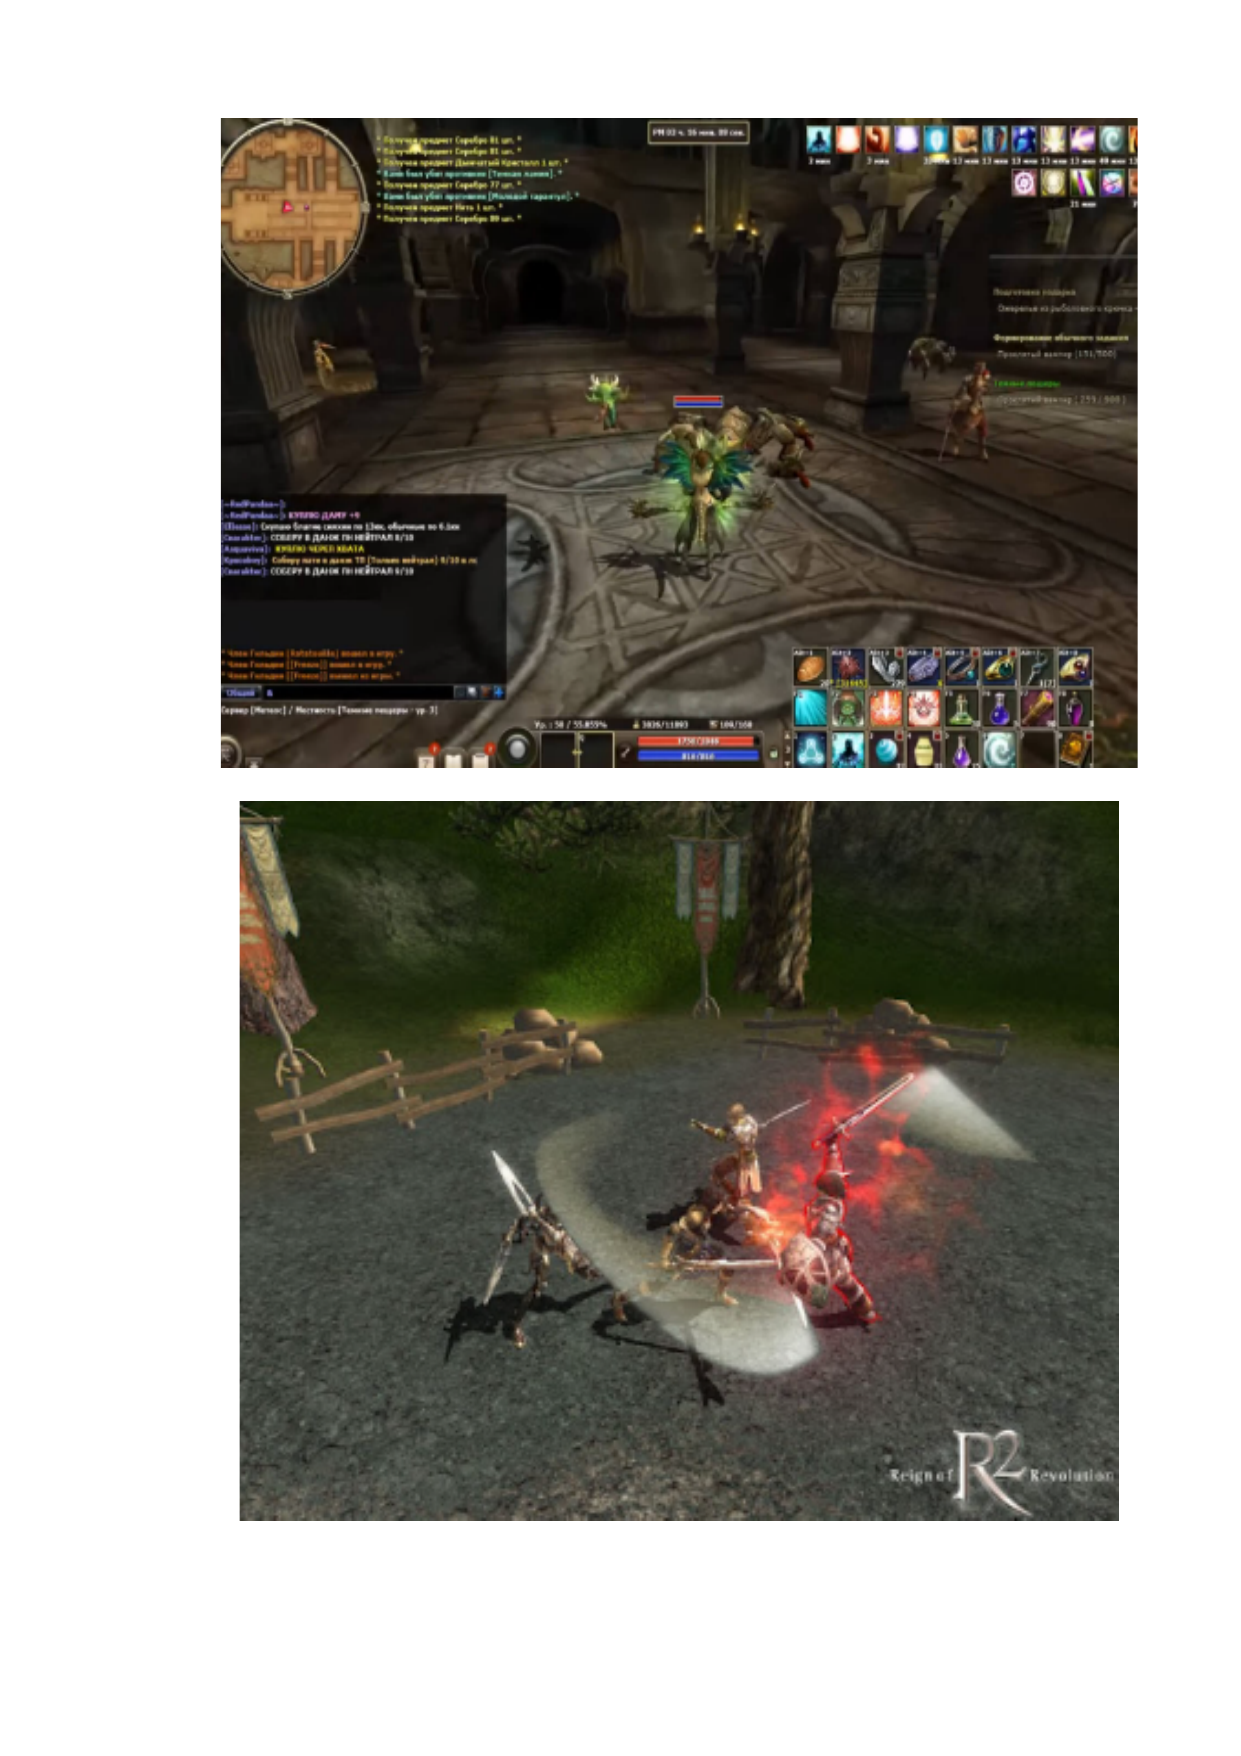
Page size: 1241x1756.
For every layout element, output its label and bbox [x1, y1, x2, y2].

picture [220, 118, 1138, 768]
picture [239, 801, 1119, 1521]
